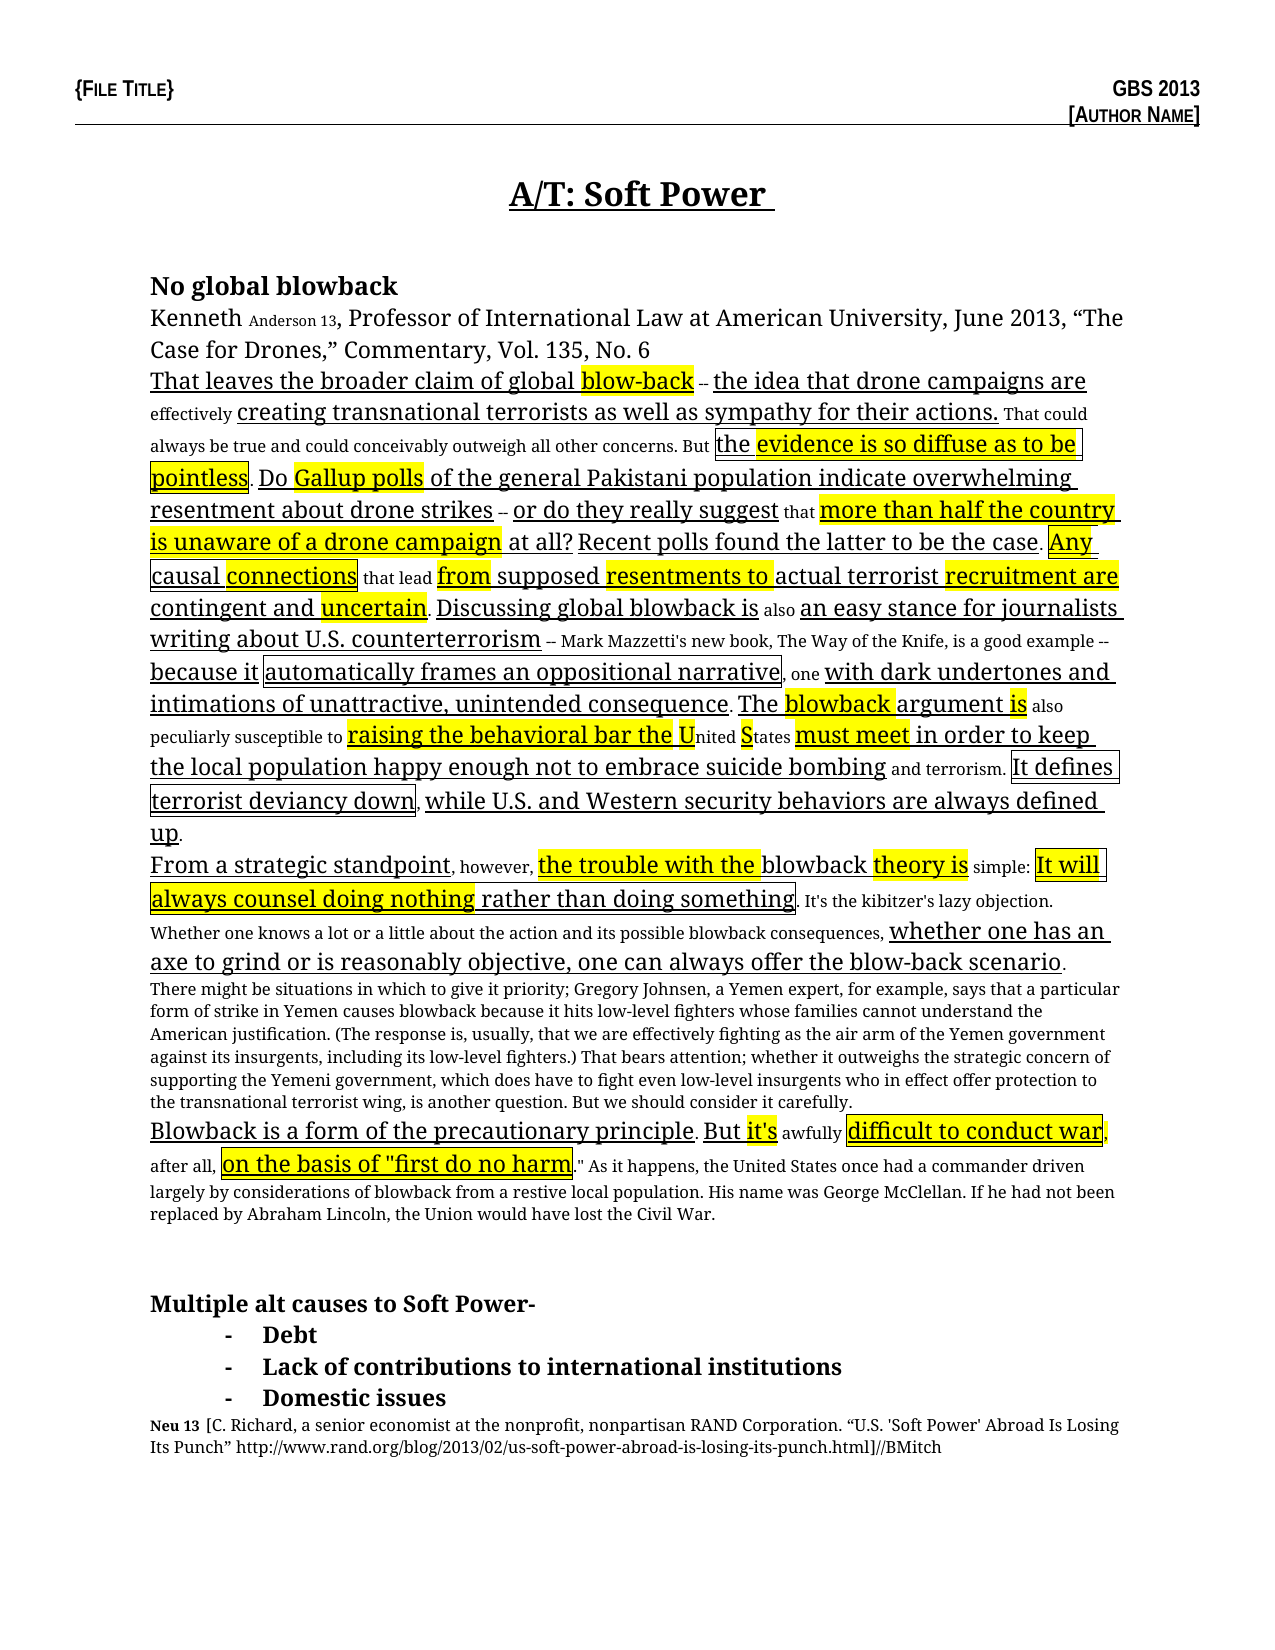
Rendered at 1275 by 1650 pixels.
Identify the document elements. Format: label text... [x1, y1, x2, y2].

list Domestic issues [225, 1382, 1125, 1413]
text Multiple alt causes to Soft Power- [150, 1288, 1125, 1319]
text That leaves the broader claim of global blow-back -- the idea that drone campaigns are effectively creating transnational terrorists as well as sympathy for their actions. That could always be true and could conceivably outweigh all other concerns. But the evidence is so diffuse as to be pointless. Do Gallup polls of the general Pakistani population indicate overwhelming resentment about drone strikes -- or do they really suggest that more than half the country is unaware of a drone campaign at all? Recent polls found the latter to be the case. Any causal connections that lead from supposed resentments to actual terrorist recruitment are contingent and uncertain. Discussing global blowback is also an easy stance for journalists writing about U.S. counterterrorism -- Mark Mazzetti's new book, The Way of the Knife, is a good example -- because it automatically frames an oppositional narrative, one with dark undertones and intimations of unattractive, unintended consequence. The blowback argument is also peculiarly susceptible to raising the behavioral bar the United States must meet in order to keep the local population happy enough not to embrace suicide bombing and terrorism. It defines terrorist deviancy down, while U.S. and Western security behaviors are always defined up. [150, 365, 1125, 848]
text Kenneth Anderson 13, Professor of International Law at American University, June 2013, “The Case for Drones,” Commentary, Vol. 135, No. 6 [150, 302, 1125, 365]
subtitle No global blowback [150, 268, 1125, 302]
subtitle A/T: Soft Power [150, 171, 1125, 216]
text Blowback is a form of the precautionary principle. But it's awfully difficult to conduct war, after all, on the basis of "first do no harm." As it happens, the United States once had a commander driven largely by considerations of blowback from a restive local population. His name was George McClellan. If he had not been replaced by Abraham Lincoln, the Union would have lost the Civil War. [150, 1114, 1125, 1226]
list Lack of contributions to international institutions [225, 1351, 1125, 1382]
list Debt [225, 1319, 1125, 1351]
text From a strategic standpoint, however, the trouble with the blowback theory is simple: It will always counsel doing nothing rather than doing something. It's the kibitzer's lazy objection. Whether one knows a lot or a little about the action and its possible blowback consequences, whether one has an axe to grind or is reasonably objective, one can always offer the blow-back scenario. [150, 848, 1125, 977]
text There might be situations in which to give it priority; Gregory Johnsen, a Yemen expert, for example, says that a particular form of strike in Yemen causes blowback because it hits low-level fighters whose families cannot understand the American justification. (The response is, usually, that we are effectively fighting as the air arm of the Yemen government against its insurgents, including its low-level fighters.) That bears attention; whether it outweighs the strategic concern of supporting the Yemeni government, which does have to fight even low-level insurgents who in effect offer protection to the transnational terrorist wing, is another question. But we should consider it carefully. [150, 977, 1125, 1114]
text Neu 13 [C. Richard, a senior economist at the nonprofit, nonpartisan RAND Corporation. “U.S. 'Soft Power' Abroad Is Losing Its Punch” http://www.rand.org/blog/2013/02/us-soft-power-abroad-is-losing-its-punch.html]//BMitch [150, 1413, 1125, 1459]
